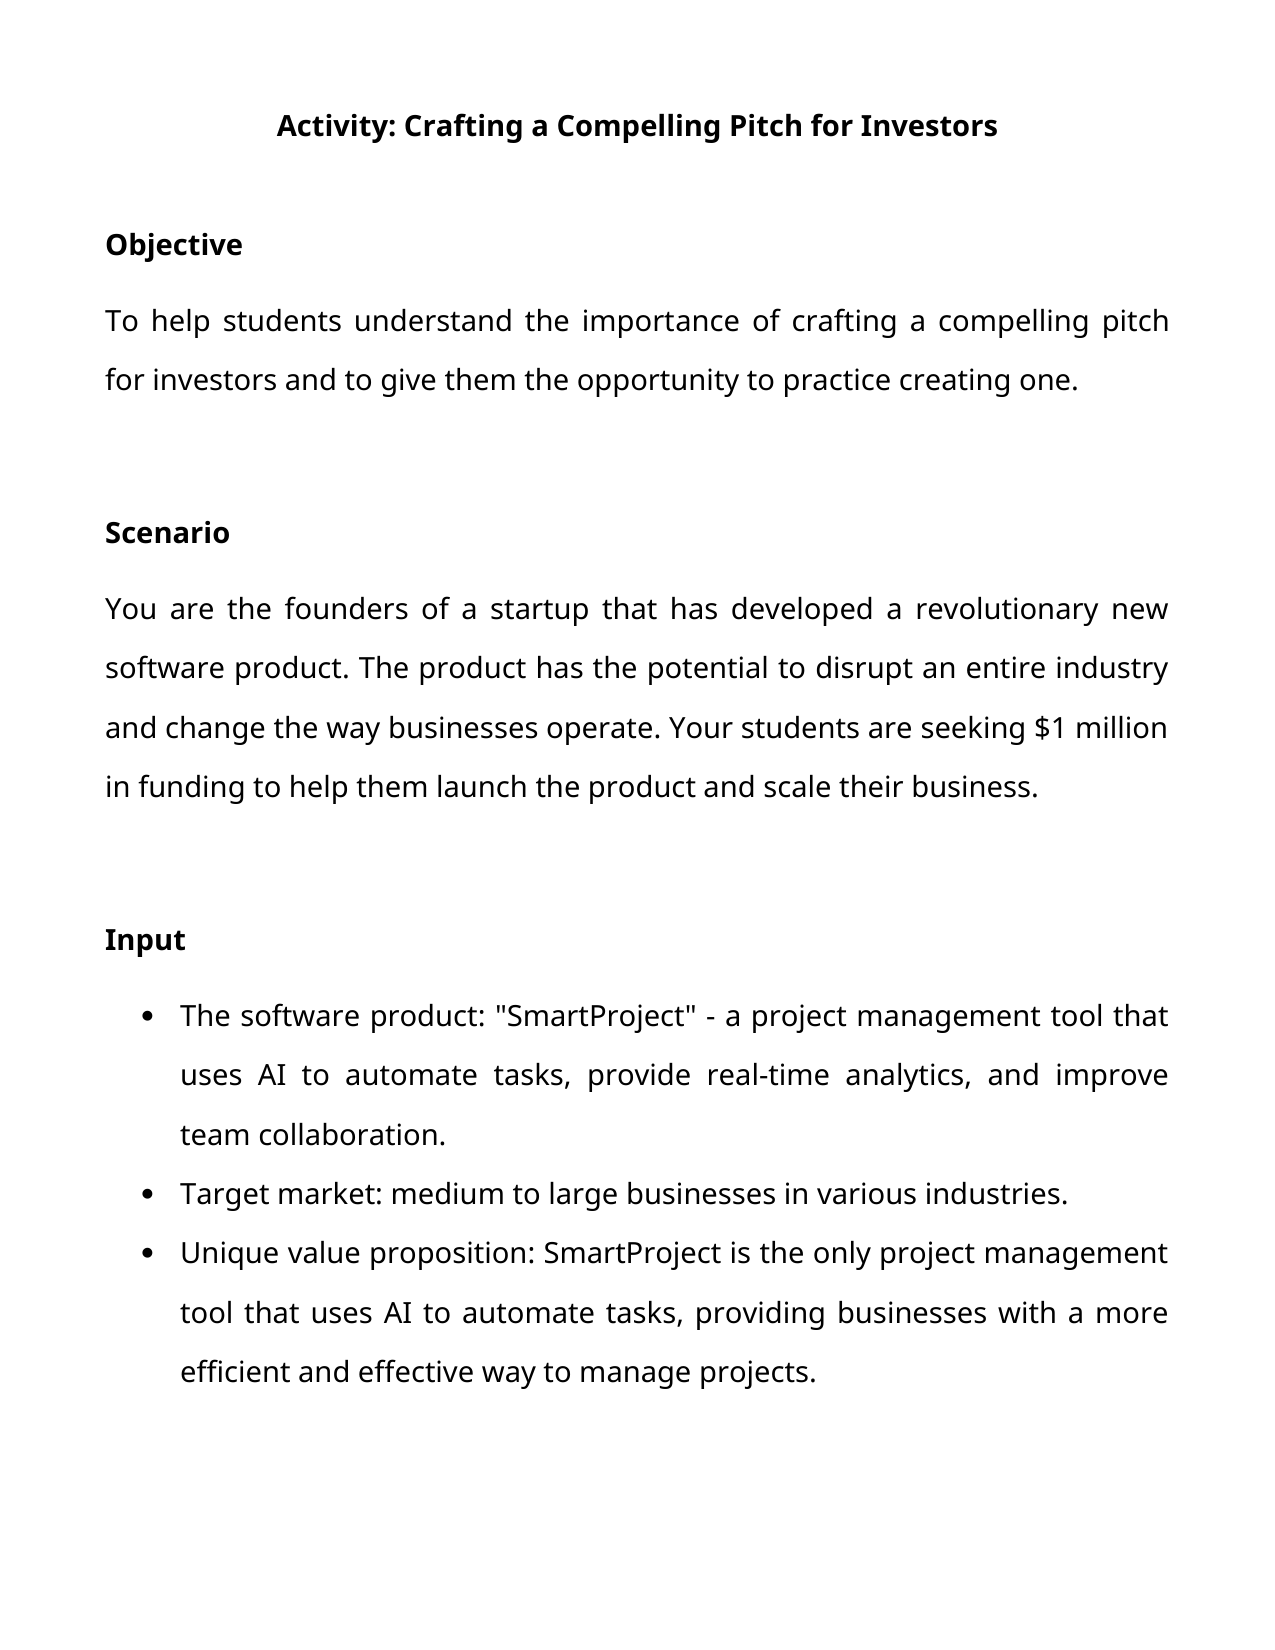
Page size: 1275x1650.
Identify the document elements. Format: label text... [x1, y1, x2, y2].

text Objective [105, 224, 1170, 264]
list The software product: "SmartProject" - a project management tool that uses AI to automate tasks, provide real-time analytics, and improve team collaboration. [142, 995, 1170, 1153]
text Scenario [105, 512, 1170, 552]
list Target market: medium to large businesses in various industries. [142, 1173, 1170, 1213]
text To help students understand the importance of crafting a compelling pitch for investors and to give them the opportunity to practice creating one. [105, 300, 1170, 399]
text Activity: Crafting a Compelling Pitch for Investors [105, 105, 1170, 145]
text You are the founders of a startup that has developed a revolutionary new software product. The product has the potential to disrupt an entire industry and change the way businesses operate. Your students are seeking $1 million in funding to help them launch the product and scale their business. [105, 588, 1170, 806]
text Input [105, 919, 1170, 958]
list Unique value proposition: SmartProject is the only project management tool that uses AI to automate tasks, providing businesses with a more efficient and effective way to manage projects. [142, 1233, 1170, 1391]
